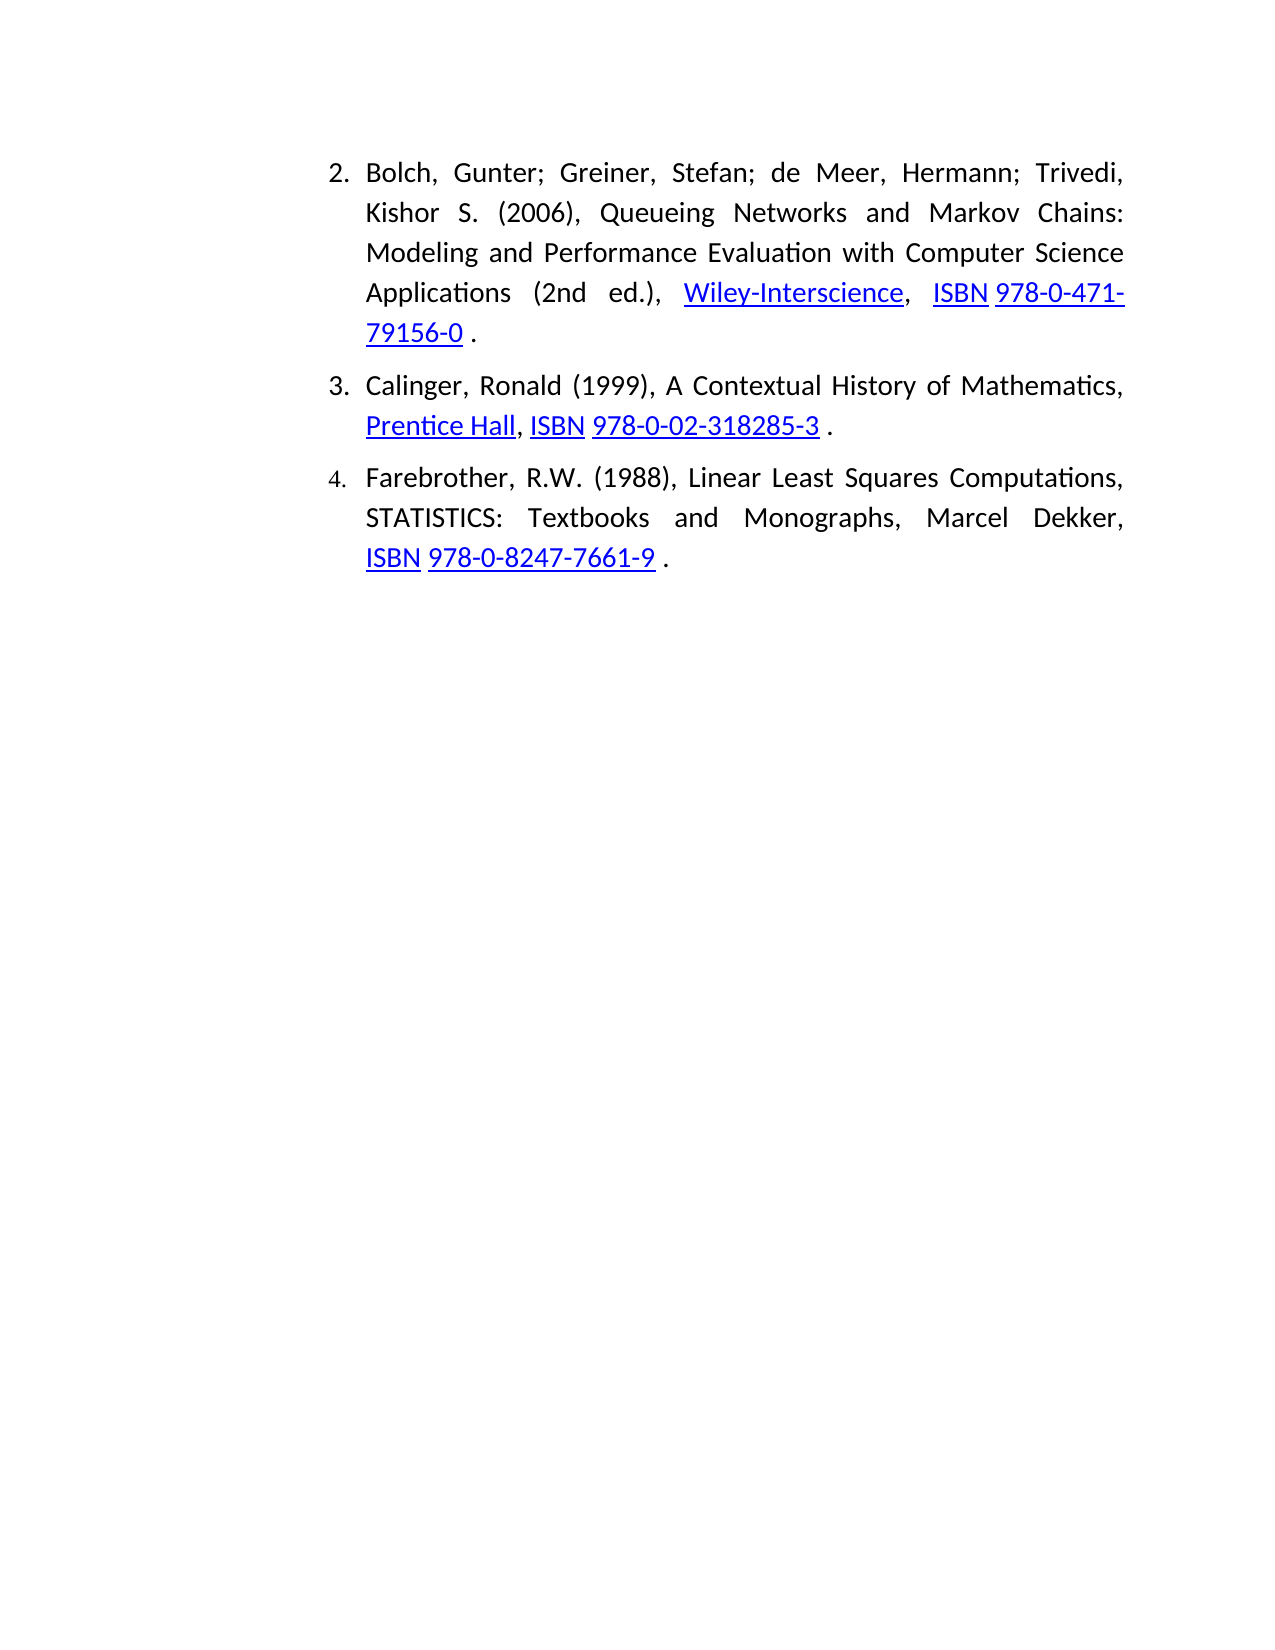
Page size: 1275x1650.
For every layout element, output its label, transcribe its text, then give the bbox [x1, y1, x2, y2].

text Calinger, Ronald (1999), A Contextual History of Mathematics, Prentice Hall, ISBN 978-0-02-318285-3 . [328, 362, 1125, 442]
text Bolch, Gunter; Greiner, Stefan; de Meer, Hermann; Trivedi, Kishor S. (2006), Queueing Networks and Markov Chains: Modeling and Performance Evaluation with Computer Science Applications (2nd ed.), Wiley-Interscience, ISBN 978-0-471-79156-0 . [328, 150, 1125, 350]
text Farebrother, R.W. (1988), Linear Least Squares Computations, STATISTICS: Textbooks and Monographs, Marcel Dekker, ISBN 978-0-8247-7661-9 . [328, 455, 1125, 575]
